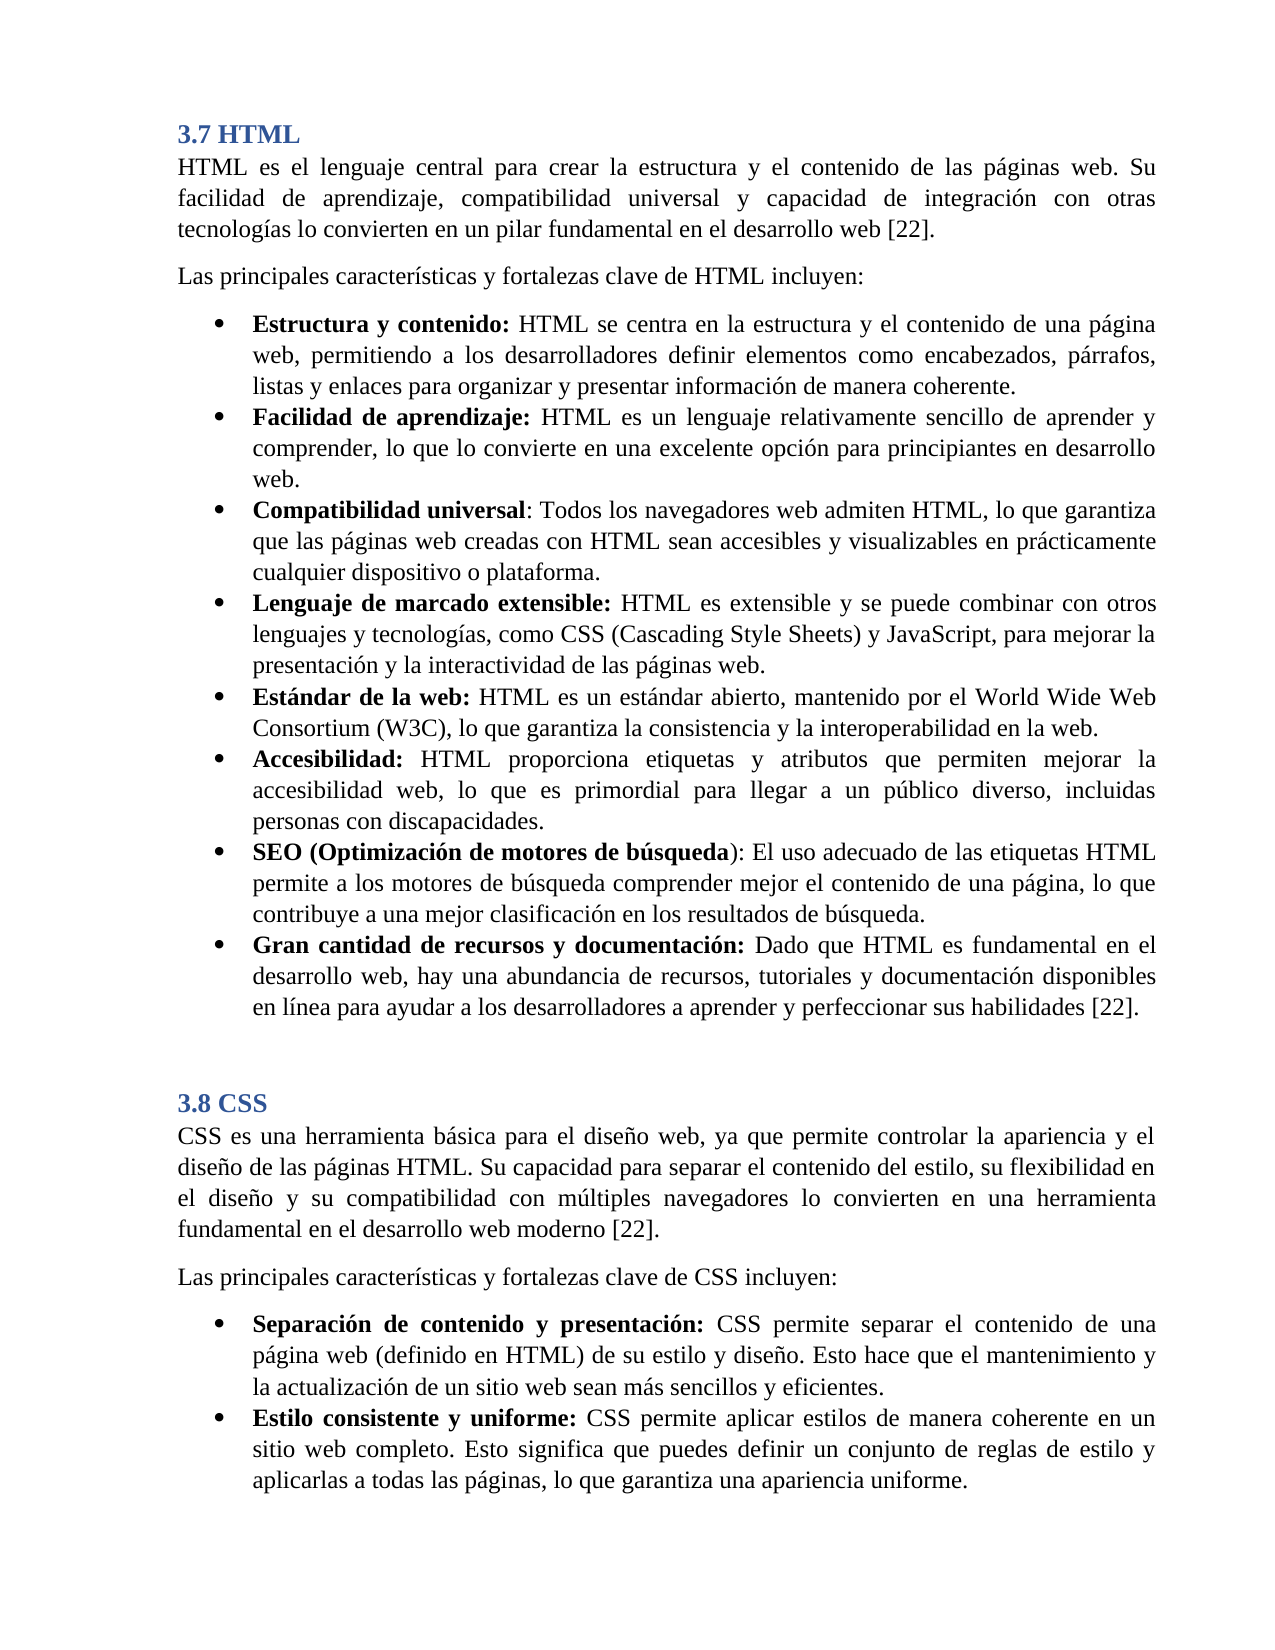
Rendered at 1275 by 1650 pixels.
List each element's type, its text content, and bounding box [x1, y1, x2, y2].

list Estilo consistente y uniforme: CSS permite aplicar estilos de manera coherente en un sitio web completo. Esto significa que puedes definir un conjunto de reglas de estilo y aplicarlas a todas las páginas, lo que garantiza una apariencia uniforme. [215, 1403, 1157, 1493]
list SEO (Optimización de motores de búsqueda): El uso adecuado de las etiquetas HTML permite a los motores de búsqueda comprender mejor el contenido de una página, lo que contribuye a una mejor clasificación en los resultados de búsqueda. [215, 837, 1157, 928]
list Accesibilidad: HTML proporciona etiquetas y atributos que permiten mejorar la accesibilidad web, lo que es primordial para llegar a un público diverso, incluidas personas con discapacidades. [215, 744, 1157, 834]
text Las principales características y fortalezas clave de CSS incluyen: [177, 1262, 1157, 1291]
list Estructura y contenido: HTML se centra en la estructura y el contenido de una página web, permitiendo a los desarrolladores definir elementos como encabezados, párrafos, listas y enlaces para organizar y presentar información de manera coherente. [215, 309, 1157, 400]
list Separación de contenido y presentación: CSS permite separar el contenido de una página web (definido en HTML) de su estilo y diseño. Esto hace que el mantenimiento y la actualización de un sitio web sean más sencillos y eficientes. [215, 1309, 1157, 1400]
list Compatibilidad universal: Todos los navegadores web admiten HTML, lo que garantiza que las páginas web creadas con HTML sean accesibles y visualizables en prácticamente cualquier dispositivo o plataforma. [215, 495, 1157, 586]
subtitle 3.7 HTML [177, 118, 1157, 149]
list Facilidad de aprendizaje: HTML es un lenguaje relativamente sencillo de aprender y comprender, lo que lo convierte en una excelente opción para principiantes en desarrollo web. [215, 402, 1157, 493]
list Lenguaje de marcado extensible: HTML es extensible y se puede combinar con otros lenguajes y tecnologías, como CSS (Cascading Style Sheets) y JavaScript, para mejorar la presentación y la interactividad de las páginas web. [215, 588, 1157, 679]
list Estándar de la web: HTML es un estándar abierto, mantenido por el World Wide Web Consortium (W3C), lo que garantiza la consistencia y la interoperabilidad en la web. [215, 682, 1157, 741]
list Gran cantidad de recursos y documentación: Dado que HTML es fundamental en el desarrollo web, hay una abundancia de recursos, tutoriales y documentación disponibles en línea para ayudar a los desarrolladores a aprender y perfeccionar sus habilidades [22]. [215, 930, 1157, 1021]
subtitle 3.8 CSS [177, 1087, 1157, 1119]
text Las principales características y fortalezas clave de HTML incluyen: [177, 261, 1157, 290]
text CSS es una herramienta básica para el diseño web, ya que permite controlar la apariencia y el diseño de las páginas HTML. Su capacidad para separar el contenido del estilo, su flexibilidad en el diseño y su compatibilidad con múltiples navegadores lo convierten en una herramienta fundamental en el desarrollo web moderno [22]. [177, 1121, 1157, 1243]
text HTML es el lenguaje central para crear la estructura y el contenido de las páginas web. Su facilidad de aprendizaje, compatibilidad universal y capacidad de integración con otras tecnologías lo convierten en un pilar fundamental en el desarrollo web [22]. [177, 152, 1157, 242]
